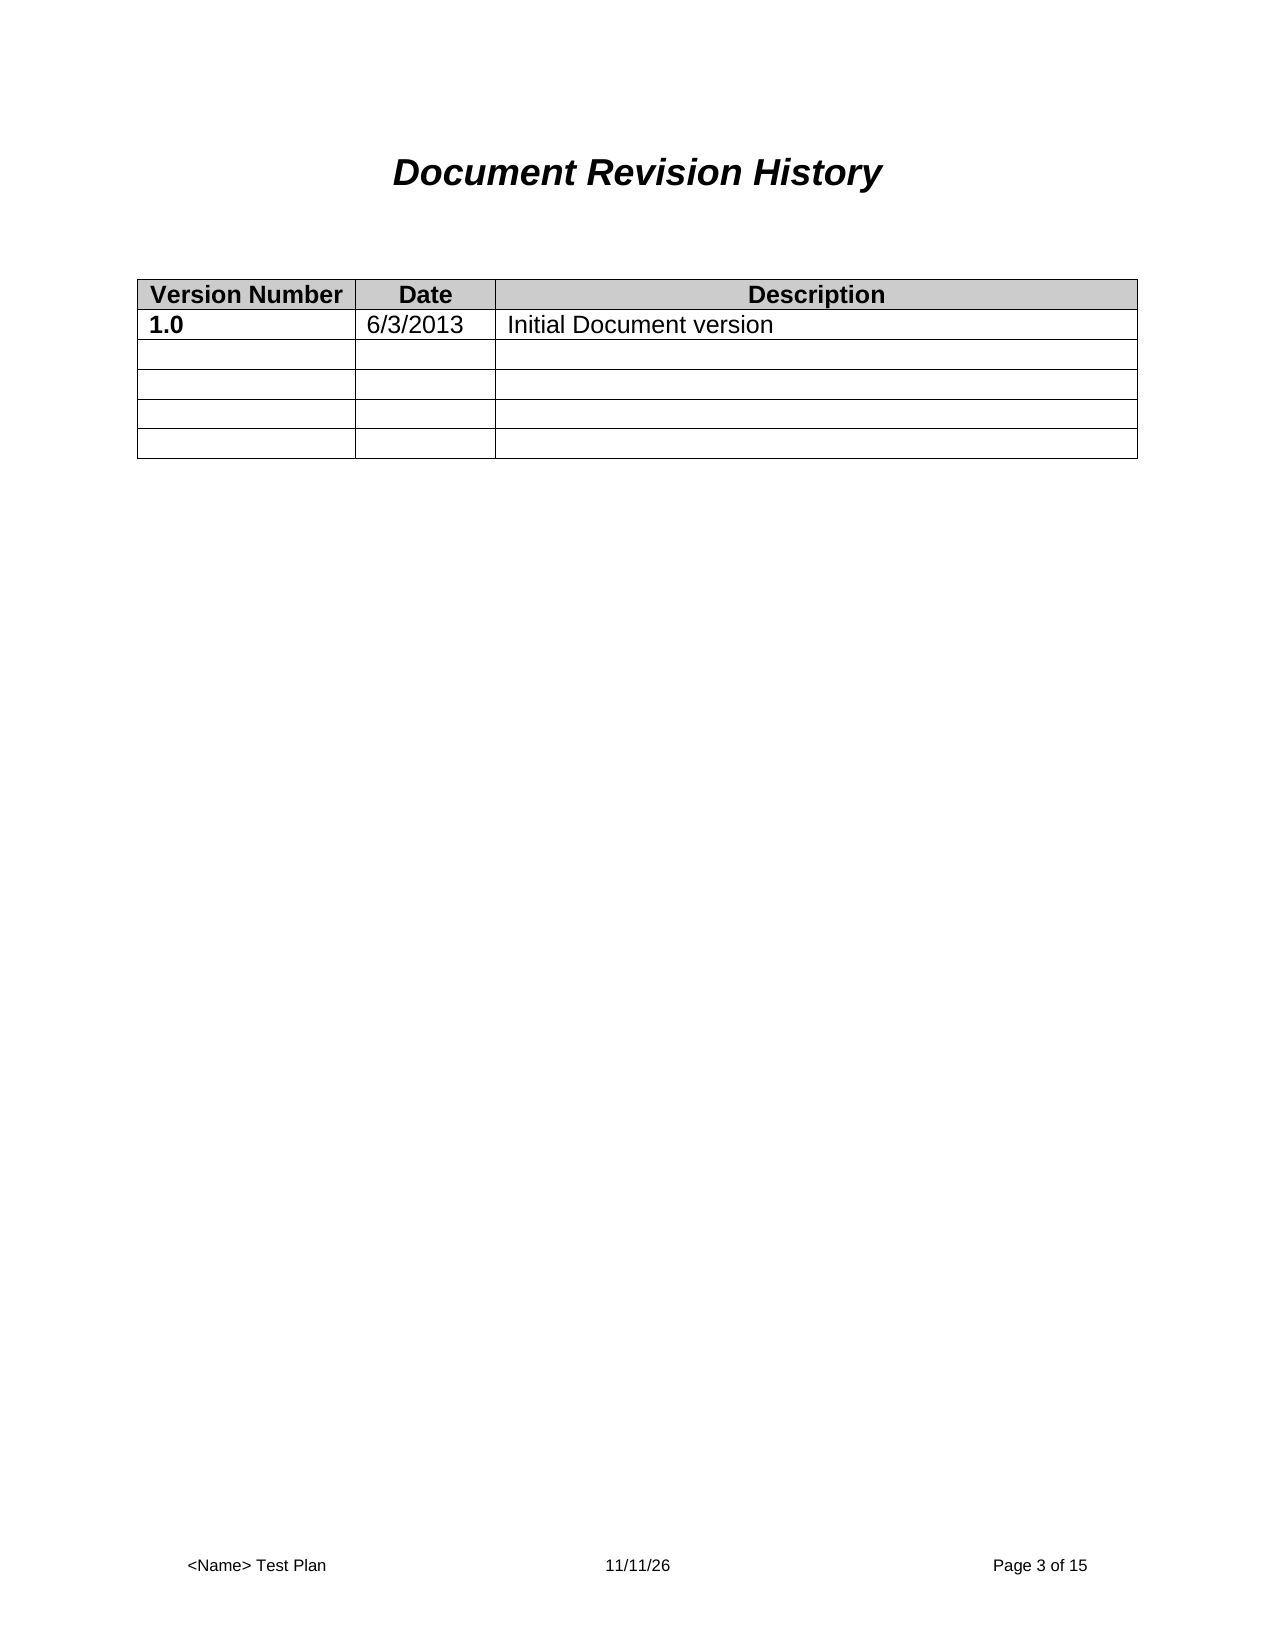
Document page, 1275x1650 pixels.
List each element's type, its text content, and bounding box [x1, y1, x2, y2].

table_cell [496, 429, 1137, 458]
table_cell 6/3/2013 [356, 310, 495, 339]
table_cell [138, 370, 355, 398]
table_header Version Number [138, 280, 355, 309]
table_cell [138, 429, 355, 458]
table_cell [496, 370, 1137, 398]
table_cell [356, 400, 495, 428]
table_cell [496, 340, 1137, 369]
table_cell 1.0 [138, 310, 355, 339]
table_cell Initial Document version [496, 310, 1137, 339]
table_cell [356, 340, 495, 369]
table_cell [356, 429, 495, 458]
table_header Description [496, 280, 1137, 309]
table_cell [356, 370, 495, 398]
table_cell [496, 400, 1137, 428]
table_cell [138, 340, 355, 369]
table_cell [138, 400, 355, 428]
text Document Revision History [187, 150, 1087, 193]
table_header Date [356, 280, 495, 309]
